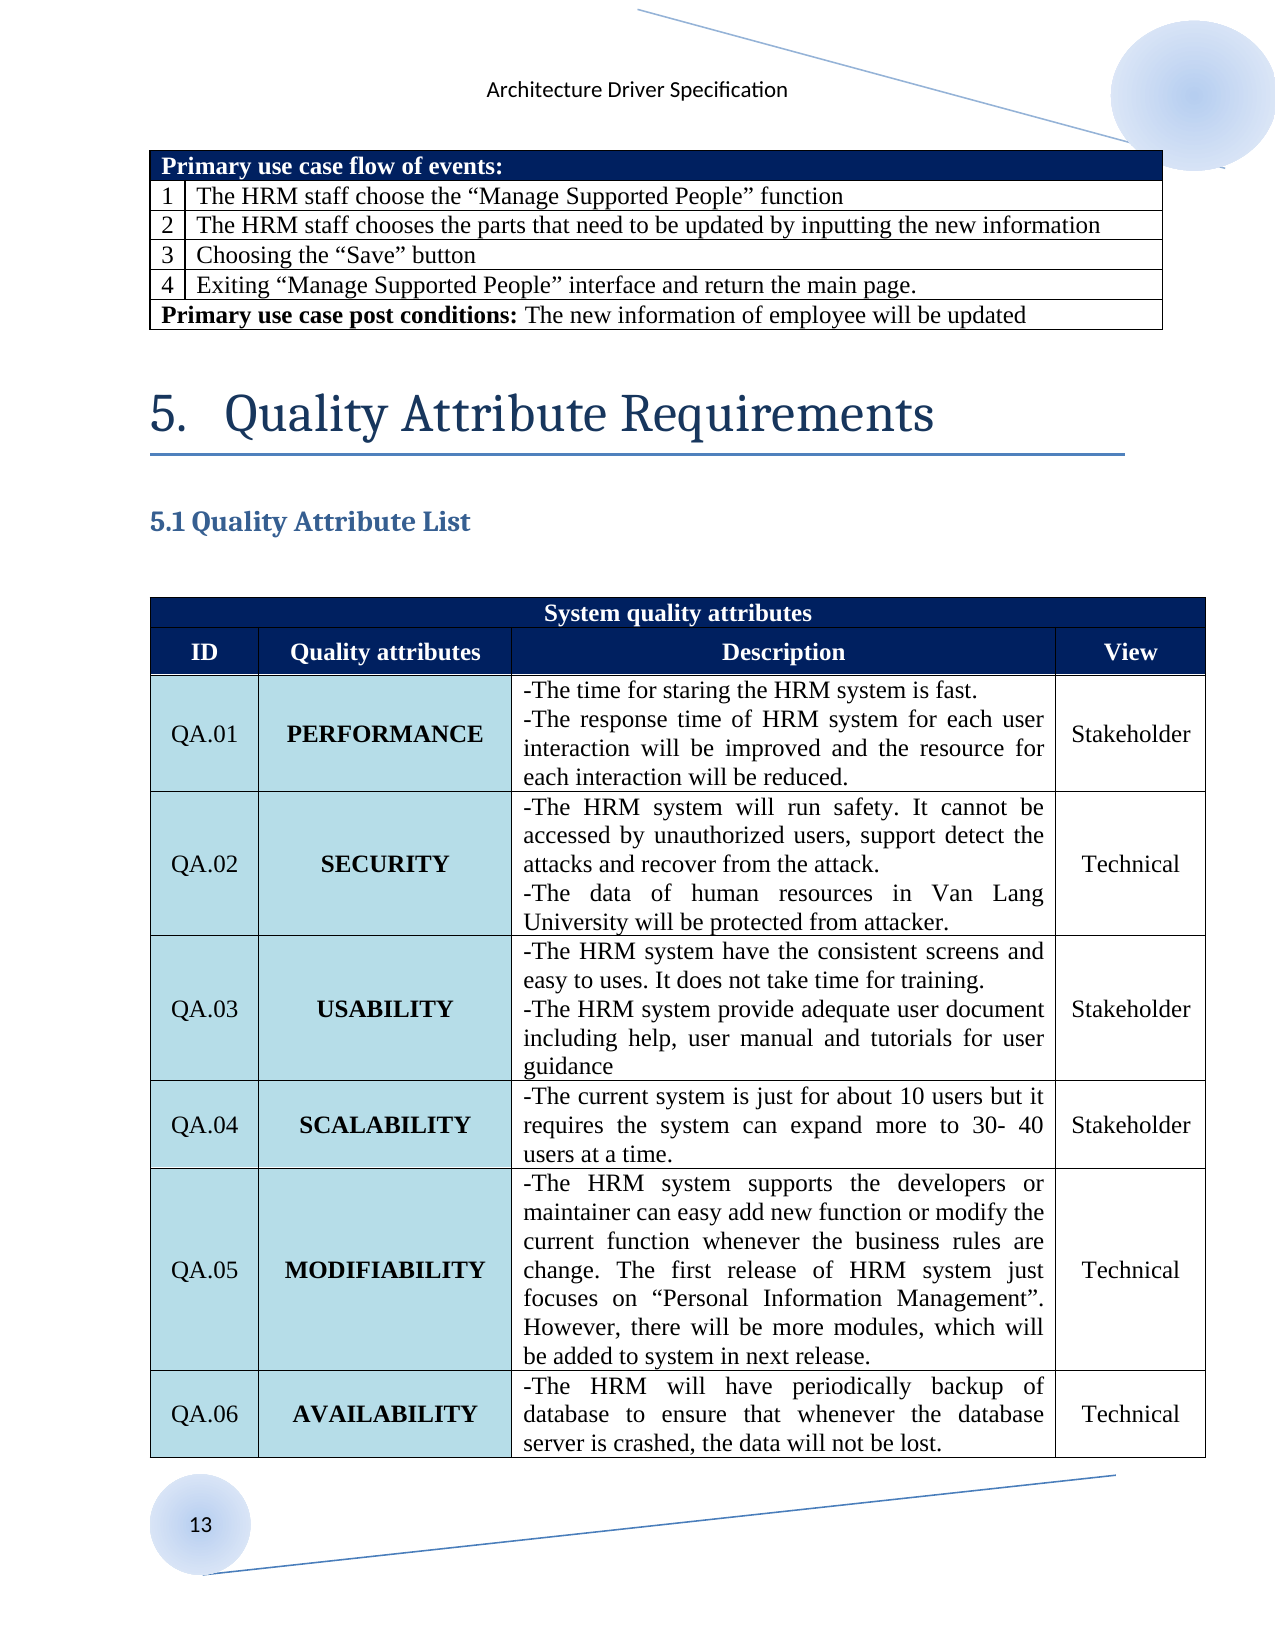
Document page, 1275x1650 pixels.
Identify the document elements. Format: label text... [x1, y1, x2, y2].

table_cell Primary use case flow of events: [151, 151, 1162, 180]
table_cell Quality attributes [259, 628, 511, 674]
table_cell -The HRM will have periodically backup of database to ensure that whenever the database server is crashed, the data will not be lost. [512, 1371, 1055, 1457]
table_cell USABILITY [259, 936, 511, 1080]
table_cell -The time for staring the HRM system is fast. -The response time of HRM system for each user interaction will be improved and the resource for each interaction will be reduced. [512, 676, 1055, 791]
table_cell QA.02 [151, 792, 258, 935]
table_cell Choosing the “Save” button [186, 240, 1162, 269]
table_cell Stakeholder [1056, 936, 1205, 1080]
table_cell Technical [1056, 1169, 1205, 1370]
table_cell View [1056, 628, 1205, 674]
table_cell Stakeholder [1056, 1081, 1205, 1167]
table_cell QA.01 [151, 676, 258, 791]
table_cell MODIFIABILITY [259, 1169, 511, 1370]
table_cell ID [151, 628, 258, 674]
table_cell QA.04 [151, 1081, 258, 1167]
table_cell Technical [1056, 792, 1205, 935]
title 5. Quality Attribute Requirements [150, 383, 1125, 453]
table_cell AVAILABILITY [259, 1371, 511, 1457]
table_cell Exiting “Manage Supported People” interface and return the main page. [186, 270, 1162, 299]
table_cell 4 [151, 270, 184, 299]
table_cell QA.05 [151, 1169, 258, 1370]
table_cell The HRM staff choose the “Manage Supported People” function [186, 181, 1162, 209]
table_cell -The current system is just for about 10 users but it requires the system can expand more to 30- 40 users at a time. [512, 1081, 1055, 1167]
table_cell Primary use case post conditions: The new information of employee will be updated [151, 300, 1162, 329]
table_cell Description [512, 628, 1055, 674]
table_header System quality attributes [151, 598, 1205, 627]
table_cell QA.06 [151, 1371, 258, 1457]
table_cell QA.03 [151, 936, 258, 1080]
table_cell 1 [151, 181, 184, 209]
table_cell SCALABILITY [259, 1081, 511, 1167]
table_cell Technical [1056, 1371, 1205, 1457]
table_cell -The HRM system have the consistent screens and easy to uses. It does not take time for training. -The HRM system provide adequate user document including help, user manual and tutorials for user guidance [512, 936, 1055, 1080]
table_cell PERFORMANCE [259, 676, 511, 791]
table_cell SECURITY [259, 792, 511, 935]
table_cell -The HRM system will run safety. It cannot be accessed by unauthorized users, support detect the attacks and recover from the attack. -The data of human resources in Van Lang University will be protected from attacker. [512, 792, 1055, 935]
table_cell 3 [151, 240, 184, 269]
table_cell 2 [151, 211, 184, 239]
table_cell The HRM staff chooses the parts that need to be updated by inputting the new information [186, 211, 1162, 239]
table_cell Stakeholder [1056, 676, 1205, 791]
subtitle 5.1 Quality Attribute List [150, 506, 1125, 539]
